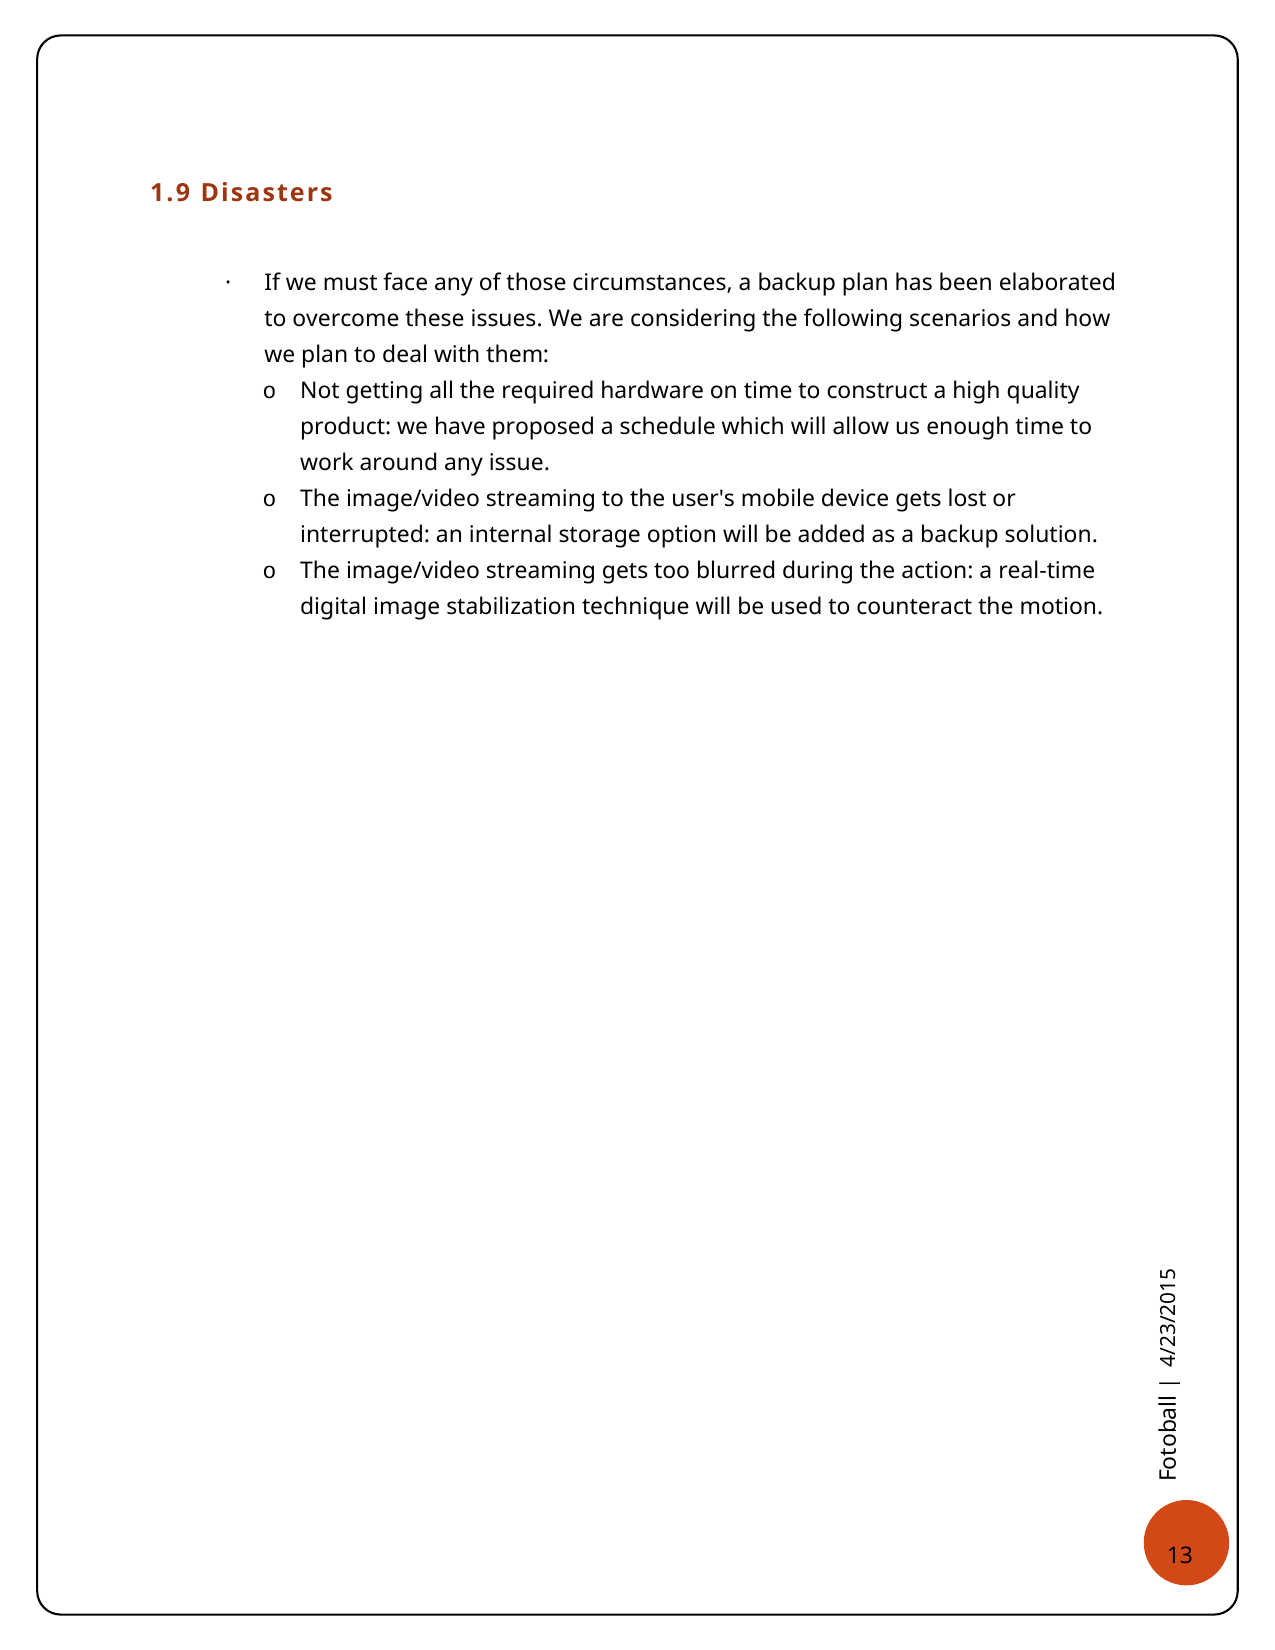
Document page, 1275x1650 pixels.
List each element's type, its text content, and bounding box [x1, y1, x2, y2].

list If we must face any of those circumstances, a backup plan has been elaborated to overcome these issues. We are considering the following scenarios and how we plan to deal with them: [225, 266, 1125, 369]
list Not getting all the required hardware on time to construct a high quality product: we have proposed a schedule which will allow us enough time to work around any issue. [262, 374, 1125, 477]
list The image/video streaming gets too blurred during the action: a real-time digital image stabilization technique will be used to counteract the motion. [262, 553, 1125, 621]
subtitle 1.9 Disasters [150, 175, 1125, 209]
list The image/video streaming to the user's mobile device gets lost or interrupted: an internal storage option will be added as a backup solution. [262, 482, 1125, 549]
